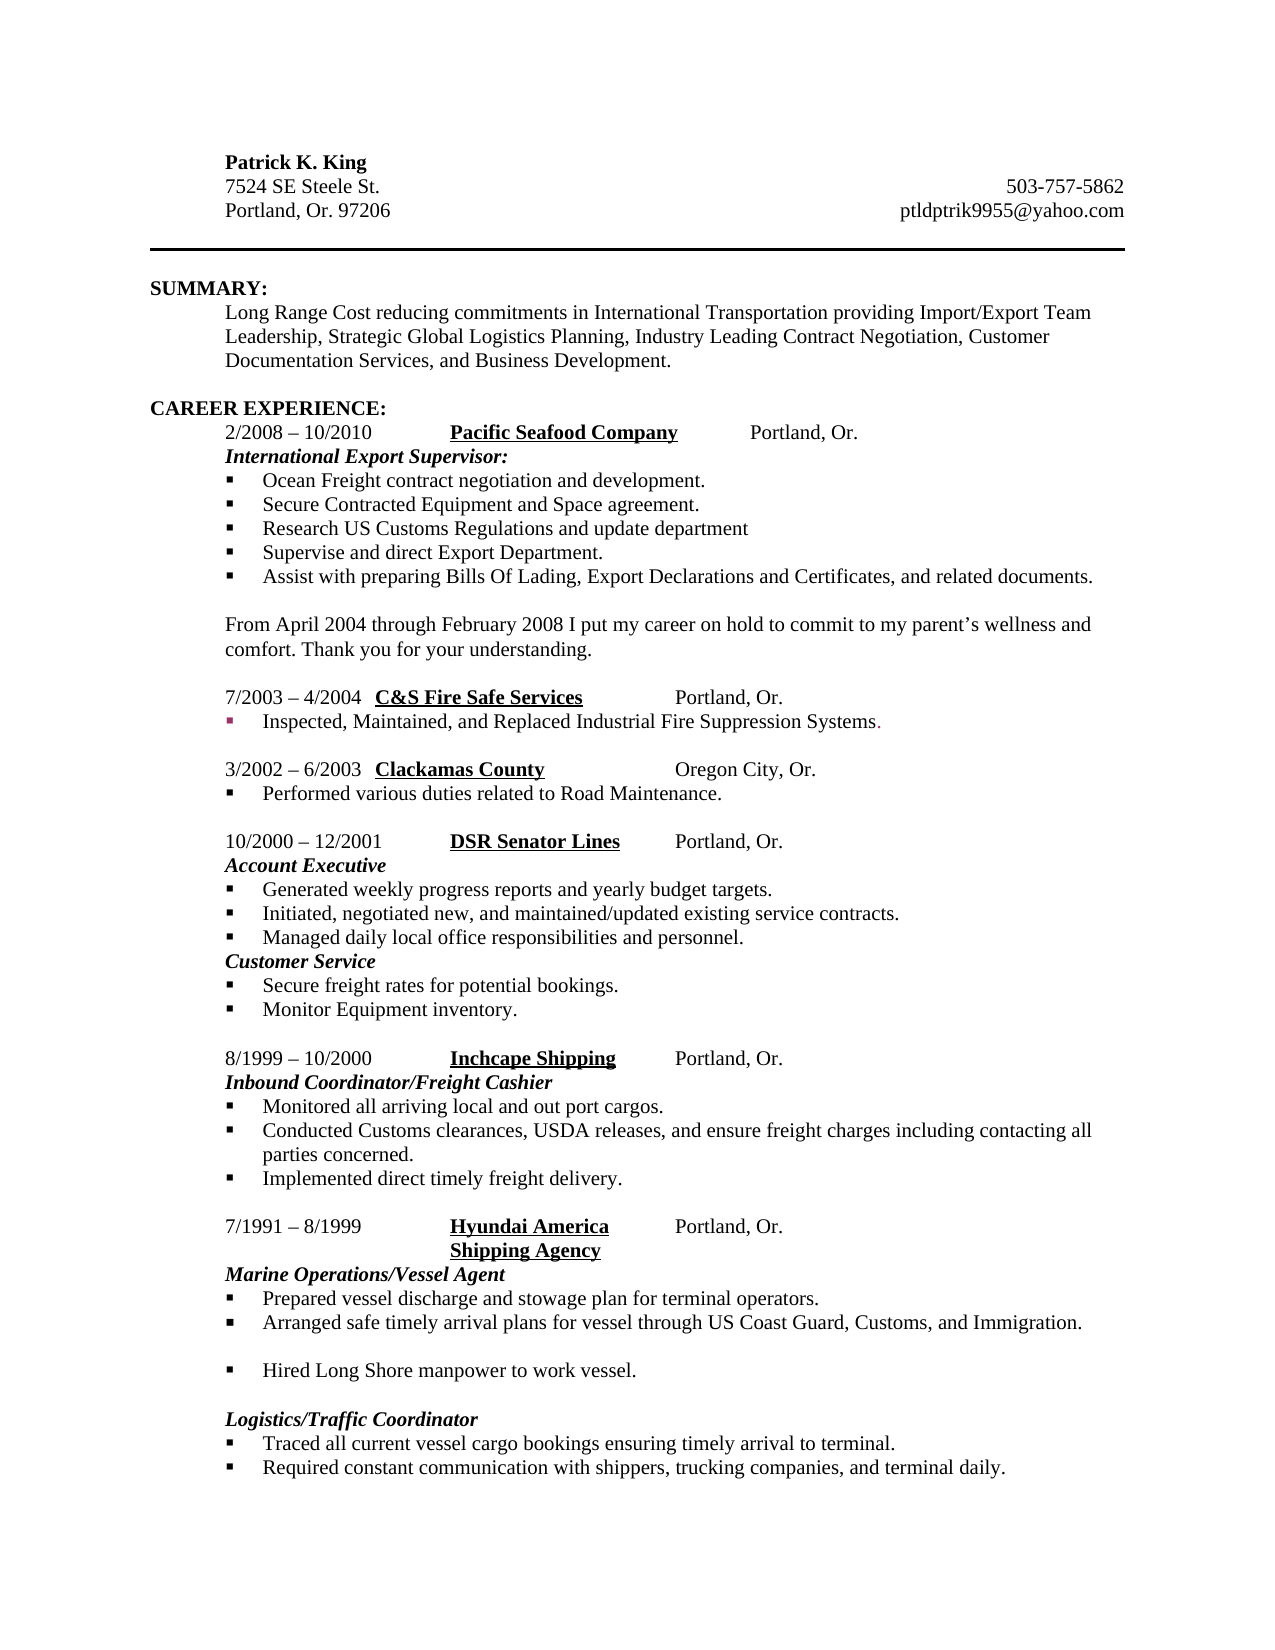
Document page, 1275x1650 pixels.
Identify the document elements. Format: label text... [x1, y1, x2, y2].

list Inspected, Maintained, and Replaced Industrial Fire Suppression Systems. [225, 709, 1125, 733]
list Assist with preparing Bills Of Lading, Export Declarations and Certificates, and related documents. [225, 564, 1125, 588]
text Long Range Cost reducing commitments in International Transportation providing Import/Export Team Leadership, Strategic Global Logistics Planning, Industry Leading Contract Negotiation, Customer Documentation Services, and Business Development. [225, 299, 1125, 372]
text Portland, Or. 97206 ptldptrik9955@yahoo.com [150, 198, 1125, 222]
text From April 2004 through February 2008 I put my career on hold to commit to my parent’s wellness and comfort. Thank you for your understanding. [225, 612, 1125, 661]
list Implemented direct timely freight delivery. [225, 1166, 1125, 1190]
list Ocean Freight contract negotiation and development. [225, 468, 1125, 492]
subtitle SUMMARY: [150, 276, 1125, 299]
list Monitored all arriving local and out port cargos. [225, 1094, 1125, 1118]
list Generated weekly progress reports and yearly budget targets. [225, 877, 1125, 901]
text Shipping Agency [150, 1238, 1125, 1262]
text 7/1991 – 8/1999 Hyundai America Portland, Or. [150, 1214, 1125, 1238]
list Required constant communication with shippers, trucking companies, and terminal daily. [225, 1454, 1125, 1479]
text 2/2008 – 10/2010 Pacific Seafood Company Portland, Or. [150, 420, 1125, 444]
list Performed various duties related to Road Maintenance. [225, 781, 1125, 805]
text Marine Operations/Vessel Agent [150, 1262, 1125, 1286]
list Monitor Equipment inventory. [225, 997, 1125, 1021]
text 8/1999 – 10/2000 Inchcape Shipping Portland, Or. [150, 1046, 1125, 1069]
subtitle Patrick K. King [150, 150, 1125, 174]
text CAREER EXPERIENCE: [150, 396, 1125, 420]
list Hired Long Shore manpower to work vessel. [225, 1358, 1125, 1382]
list Managed daily local office responsibilities and personnel. [225, 925, 1125, 949]
text Account Executive [150, 853, 1125, 877]
text 7/2003 – 4/2004 C&S Fire Safe Services Portland, Or. [150, 684, 1125, 709]
list Prepared vessel discharge and stowage plan for terminal operators. [225, 1286, 1125, 1310]
list Arranged safe timely arrival plans for vessel through US Coast Guard, Customs, and Immigration. [225, 1310, 1125, 1358]
text 7524 SE Steele St. 503-757-5862 [150, 174, 1125, 198]
list Conducted Customs clearances, USDA releases, and ensure freight charges including contacting all parties concerned. [225, 1118, 1125, 1166]
text Logistics/Traffic Coordinator [150, 1406, 1125, 1431]
text 10/2000 – 12/2001 DSR Senator Lines Portland, Or. [150, 829, 1125, 853]
list Initiated, negotiated new, and maintained/updated existing service contracts. [225, 901, 1125, 925]
list Traced all current vessel cargo bookings ensuring timely arrival to terminal. [225, 1431, 1125, 1454]
text Customer Service [225, 949, 1125, 973]
text Inbound Coordinator/Freight Cashier [150, 1069, 1125, 1094]
list Secure Contracted Equipment and Space agreement. [225, 492, 1125, 516]
text International Export Supervisor: [150, 444, 1125, 468]
list Supervise and direct Export Department. [225, 540, 1125, 564]
list Research US Customs Regulations and update department [225, 516, 1125, 540]
list Secure freight rates for potential bookings. [225, 973, 1125, 997]
text 3/2002 – 6/2003 Clackamas County Oregon City, Or. [225, 757, 1125, 781]
